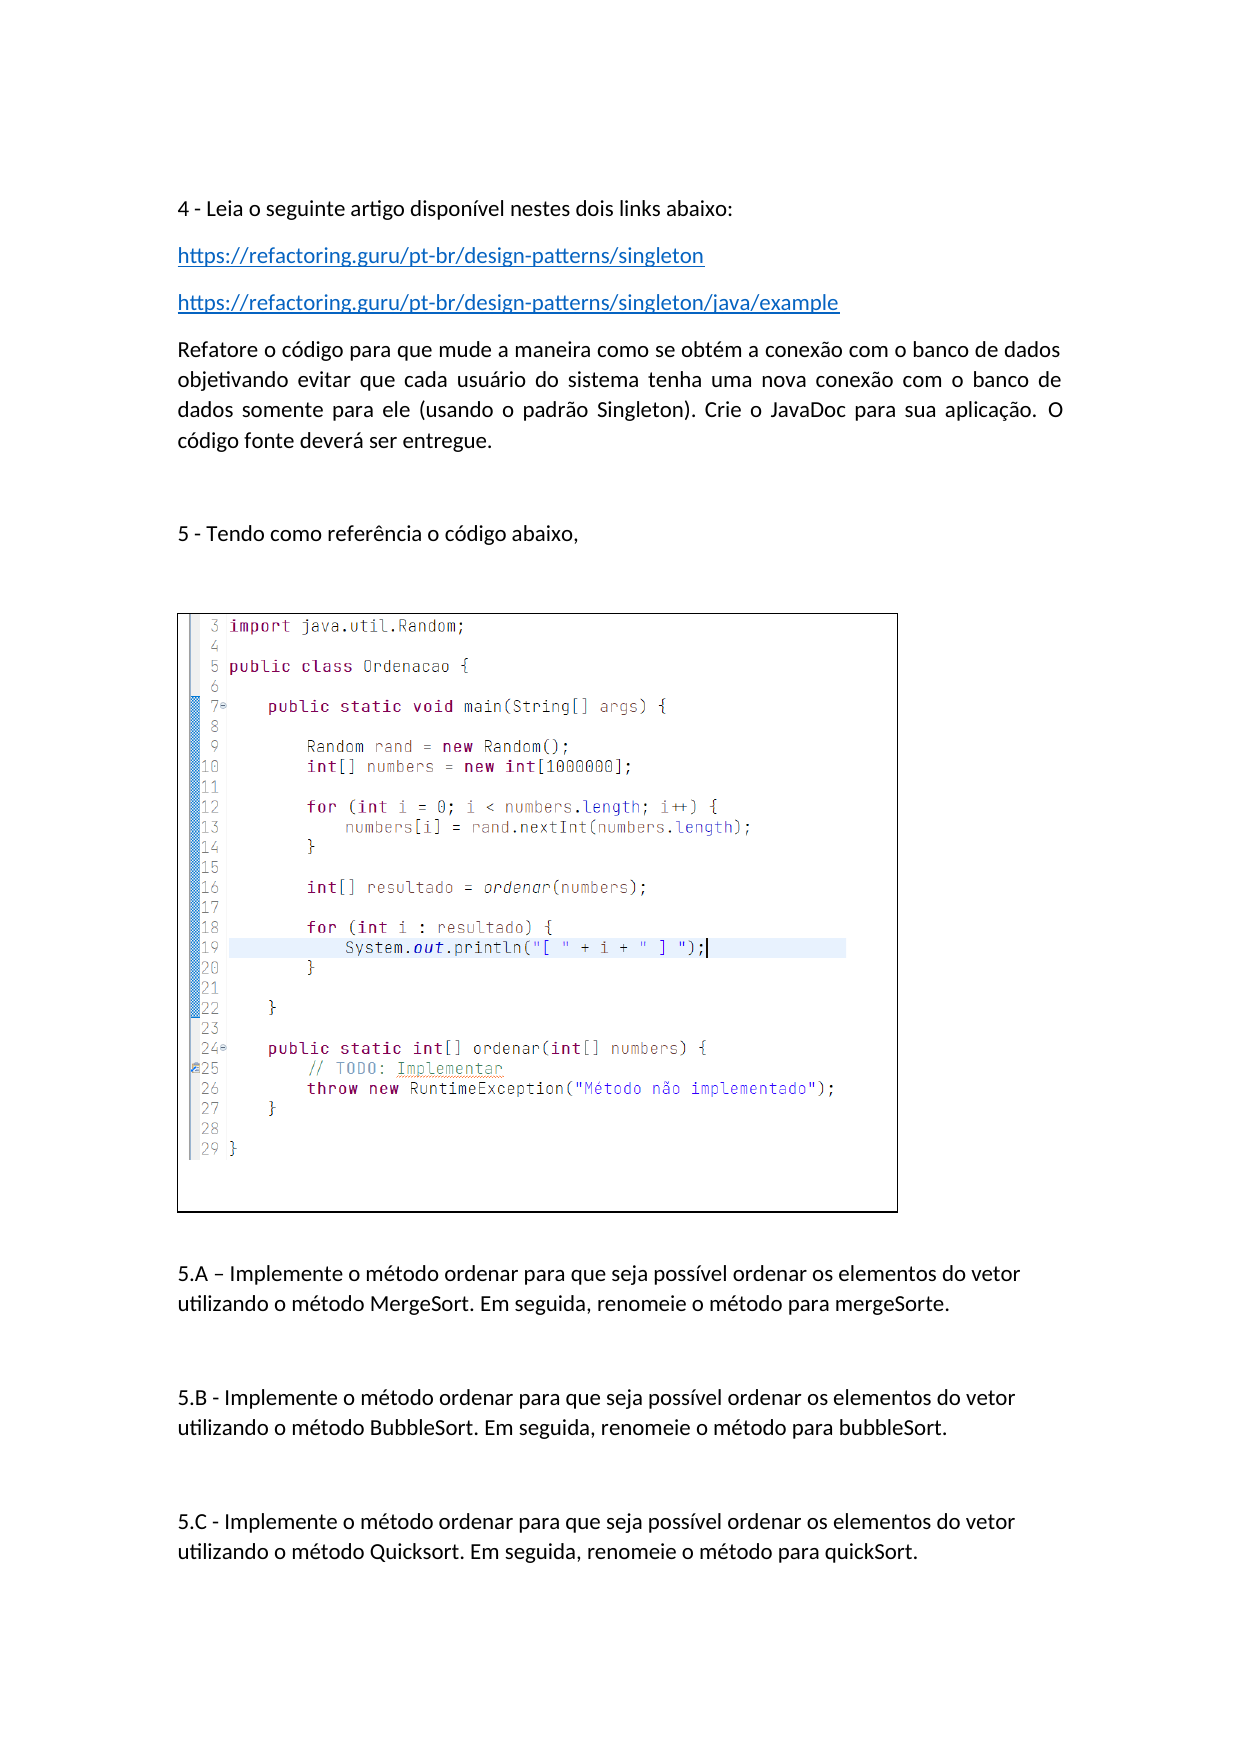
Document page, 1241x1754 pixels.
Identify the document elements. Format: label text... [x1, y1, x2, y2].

text 4 - Leia o seguinte artigo disponível nestes dois links abaixo: [177, 194, 1063, 222]
table_header [178, 614, 897, 1211]
picture [188, 614, 847, 1160]
text 5 - Tendo como referência o código abaixo, [177, 519, 1063, 547]
text Refatore o código para que mude a maneira como se obtém a conexão com o banco de dados objetivando evitar que cada usuário do sistema tenha uma nova conexão com o banco de dados somente para ele (usando o padrão Singleton). Crie o JavaDoc para sua aplicação. O código fonte deverá ser entregue. [177, 335, 1063, 454]
text 5.B - Implemente o método ordenar para que seja possível ordenar os elementos do vetor utilizando o método BubbleSort. Em seguida, renomeie o método para bubbleSort. [177, 1383, 1063, 1442]
text https://refactoring.guru/pt-br/design-patterns/singleton/java/example [177, 288, 1063, 316]
text 5.A – Implemente o método ordenar para que seja possível ordenar os elementos do vetor utilizando o método MergeSort. Em seguida, renomeie o método para mergeSorte. [177, 1259, 1063, 1318]
text https://refactoring.guru/pt-br/design-patterns/singleton [177, 241, 1063, 269]
text 5.C - Implemente o método ordenar para que seja possível ordenar os elementos do vetor utilizando o método Quicksort. Em seguida, renomeie o método para quickSort. [177, 1507, 1063, 1566]
